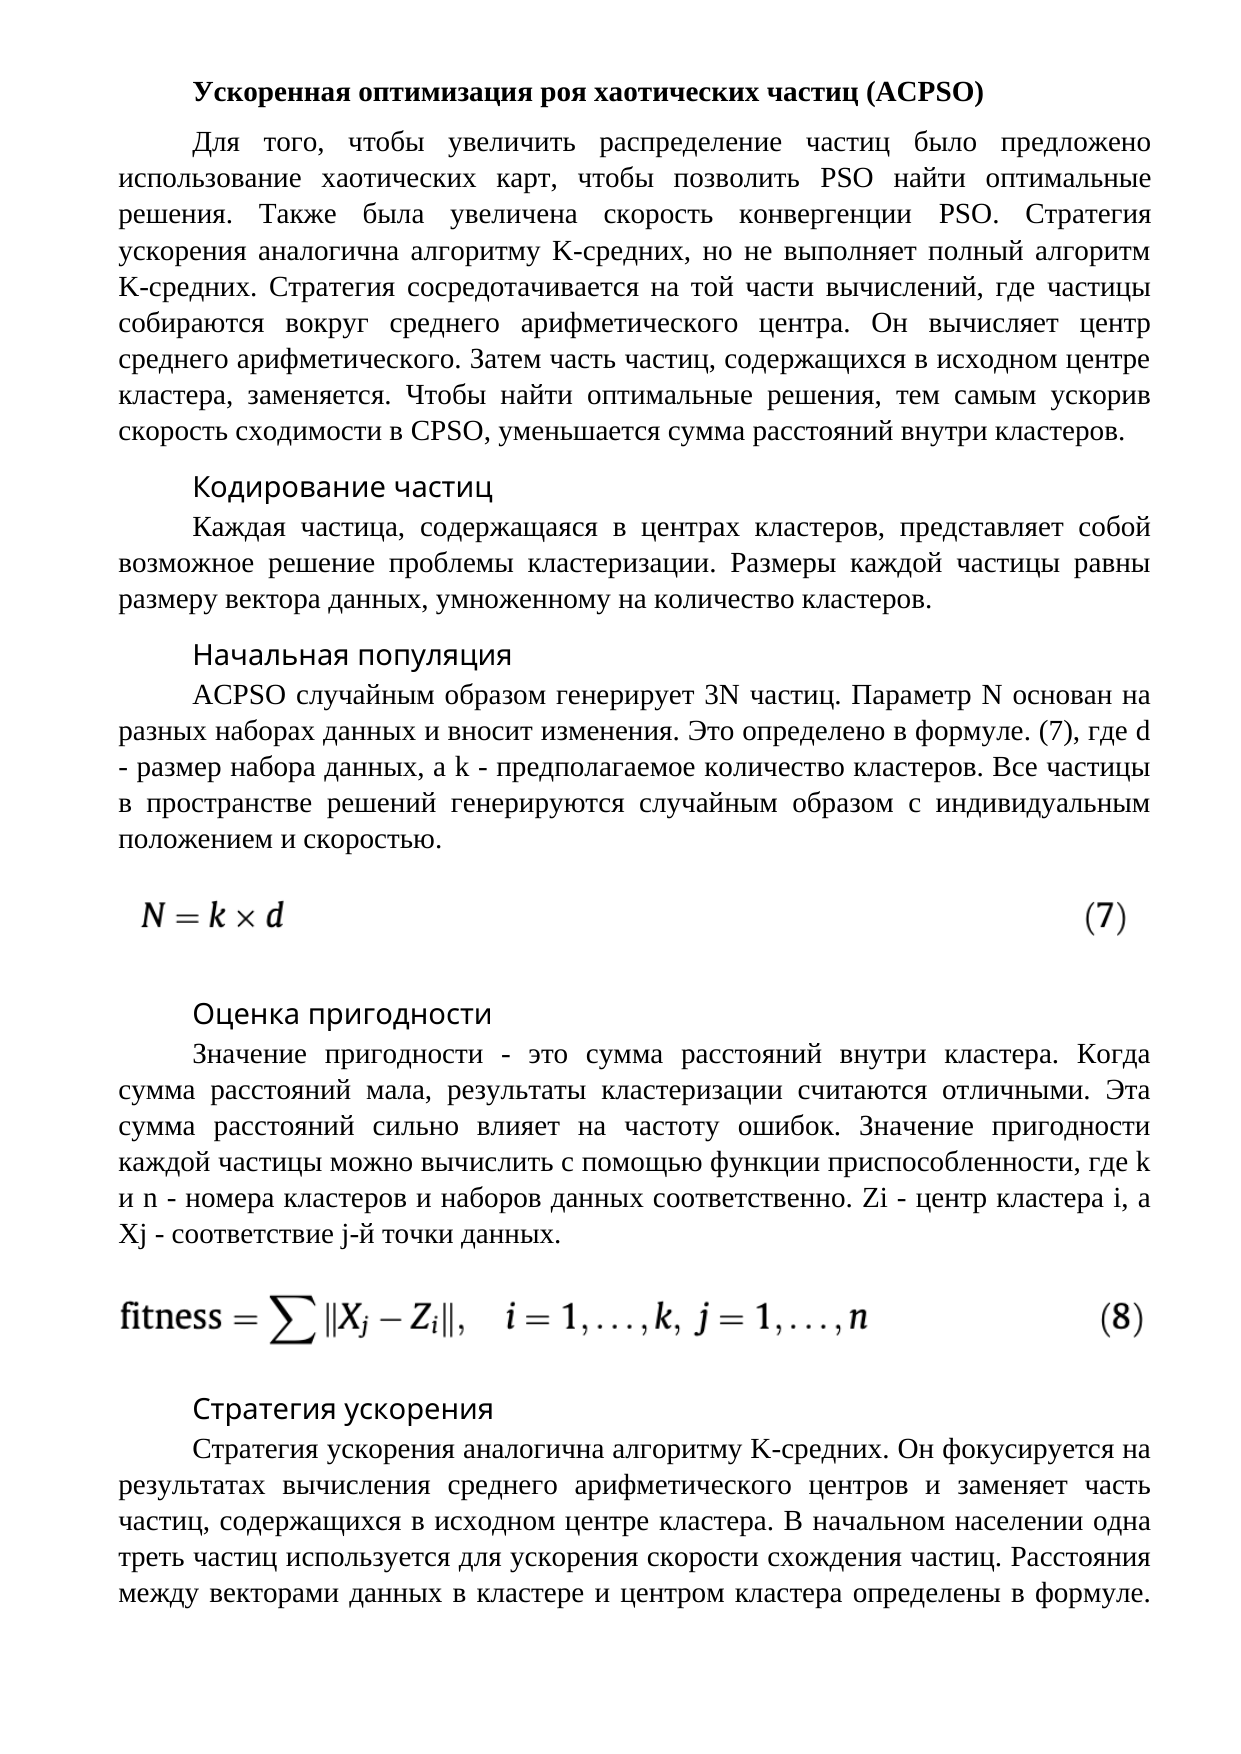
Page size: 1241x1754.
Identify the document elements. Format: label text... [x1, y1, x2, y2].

text ACPSO случайным образом генерирует 3N частиц. Параметр N основан на разных наборах данных и вносит изменения. Это определено в формуле. (7), где d - размер набора данных, а k - предполагаемое количество кластеров. Все частицы в пространстве решений генерируются случайным образом с индивидуальным положением и скоростью. [118, 677, 1152, 855]
subtitle Начальная популяция [118, 634, 1152, 674]
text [118, 1431, 1152, 1609]
text Каждая частица, содержащаяся в центрах кластеров, представляет собой возможное решение проблемы кластеризации. Размеры каждой частицы равны размеру вектора данных, умноженному на количество кластеров. [118, 509, 1152, 615]
picture [118, 1269, 1152, 1384]
text Значение пригодности - это сумма расстояний внутри кластера. Когда сумма расстояний мала, результаты кластеризации считаются отличными. Эта сумма расстояний сильно влияет на частоту ошибок. Значение пригодности каждой частицы можно вычислить с помощью функции приспособленности, где k и n - номера кластеров и наборов данных соответственно. Zi - центр кластера i, а Xj - соответствие j-й точки данных. [118, 1036, 1152, 1250]
subtitle Оценка пригодности [118, 993, 1152, 1033]
subtitle Ускоренная оптимизация роя хаотических частиц (ACPSO) [118, 74, 1152, 107]
picture [118, 874, 1152, 989]
text Для того, чтобы увеличить распределение частиц было предложено использование хаотических карт, чтобы позволить PSO найти оптимальные решения. Также была увеличена скорость конвергенции PSO. Стратегия ускорения аналогична алгоритму K-средних, но не выполняет полный алгоритм K-средних. Стратегия сосредотачивается на той части вычислений, где частицы собираются вокруг среднего арифметического центра. Он вычисляет центр среднего арифметического. Затем часть частиц, содержащихся в исходном центре кластера, заменяется. Чтобы найти оптимальные решения, тем самым ускорив скорость сходимости в CPSO, уменьшается сумма расстояний внутри кластеров. [118, 124, 1152, 447]
subtitle Стратегия ускорения [118, 1388, 1152, 1428]
subtitle Кодирование частиц [118, 466, 1152, 506]
